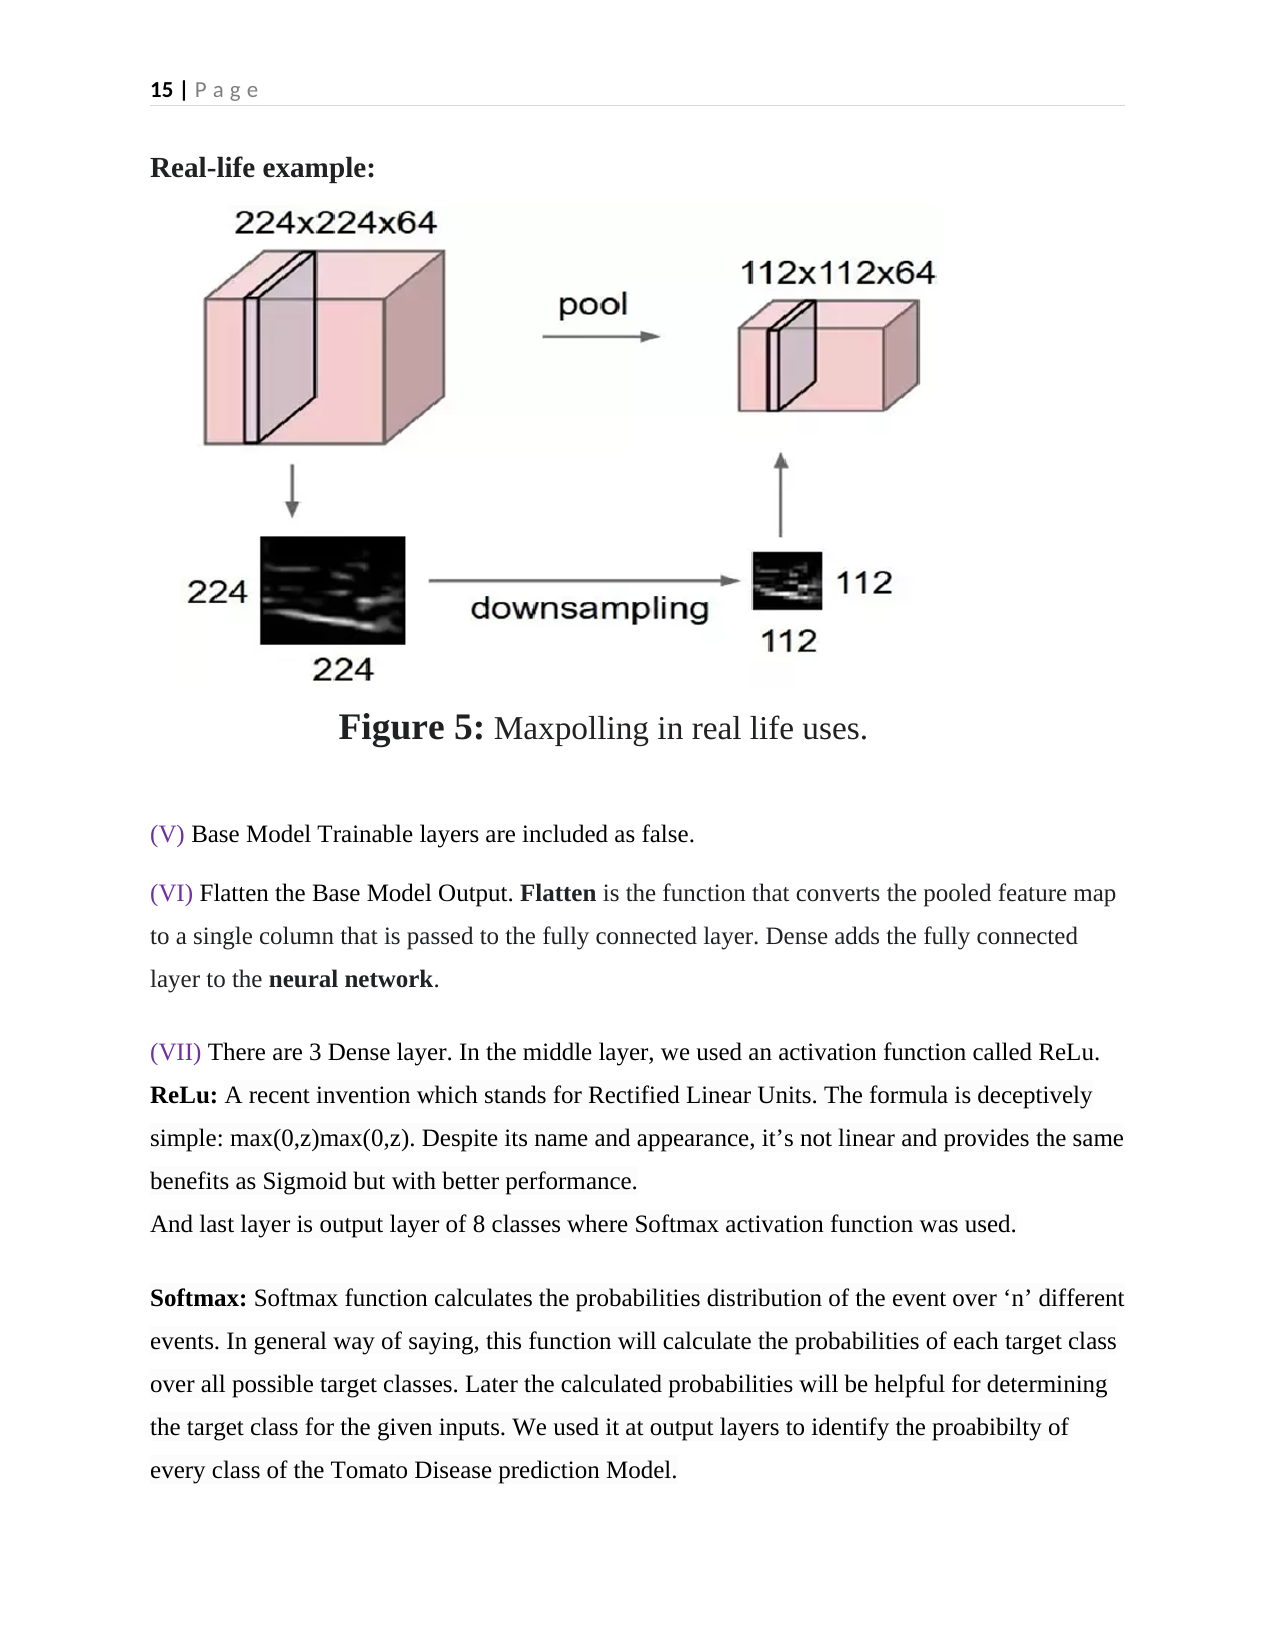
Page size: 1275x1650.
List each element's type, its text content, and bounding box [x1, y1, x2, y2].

text (V) Base Model Trainable layers are included as false. [150, 819, 1125, 848]
text (VI) Flatten the Base Model Output. Flatten is the function that converts the pooled feature map to a single column that is passed to the fully connected layer. Dense adds the fully connected layer to the neural network. [150, 878, 1125, 993]
text Softmax: Softmax function calculates the probabilities distribution of the event over ‘n’ different events. In general way of saying, this function will calculate the probabilities of each target class over all possible target classes. Later the calculated probabilities will be helpful for determining the target class for the given inputs. We used it at output layers to identify the proabibilty of every class of the Tomato Disease prediction Model. [150, 1311, 1125, 1484]
text (VII) There are 3 Dense layer. In the middle layer, we used an activation function called ReLu. ReLu: A recent invention which stands for Rectified Linear Units. The formula is deceptively simple: max(0,z)max(0,z). Despite its name and appearance, it’s not linear and provides the same benefits as Sigmoid but with better performance. And last layer is output layer of 8 classes where Softmax activation function was used. [150, 1037, 1125, 1238]
picture [150, 196, 1087, 692]
text Figure 5: Maxpolling in real life uses. [150, 704, 1125, 748]
text Real-life example: [150, 150, 1125, 183]
